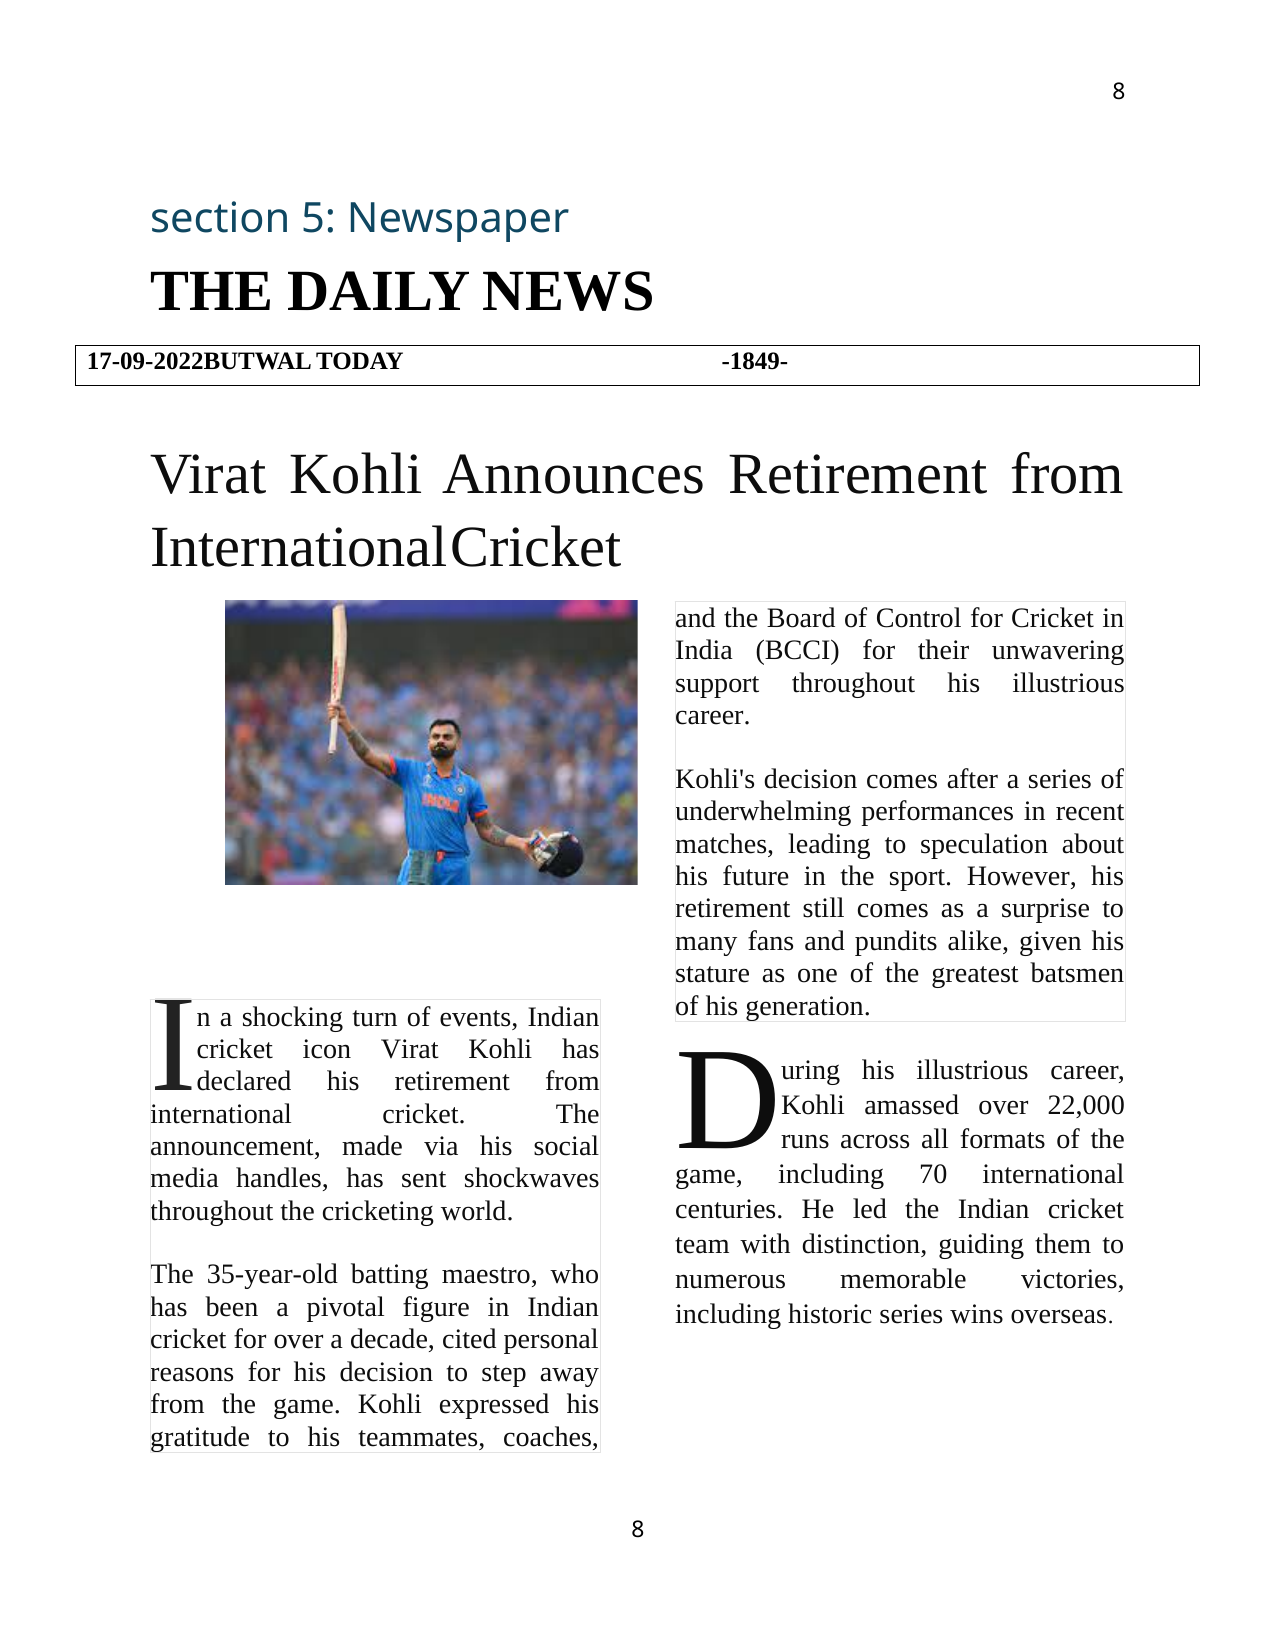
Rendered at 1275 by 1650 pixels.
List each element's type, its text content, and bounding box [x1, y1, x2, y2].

text Virat Kohli Announces Retirement from International Cricket [150, 506, 1125, 578]
text Kohli's decision comes after a series of underwhelming performances in recent matches, leading to speculation about his future in the sport. However, his retirement still comes as a surprise to many fans and pundits alike, given his stature as one of the greatest batsmen of his generation. [676, 761, 1125, 1021]
text n a shocking turn of events, Indian cricket icon Virat Kohli has declared his retirement from international cricket. The announcement, made via his social media handles, has sent shockwaves throughout the cricketing world. [151, 1000, 600, 1226]
text The 35-year-old batting maestro, who has been a pivotal figure in Indian cricket for over a decade, cited personal reasons for his decision to step away from the game. Kohli expressed his gratitude to his teammates, coaches, and the Board of Control for Cricket in India (BCCI) for their unwavering support throughout his illustrious career. [676, 602, 1125, 731]
subtitle section 5: Newspaper [150, 187, 1125, 244]
table_header 17-09-2022BUTWAL TODAY -1849- [76, 346, 1199, 385]
text THE DAILY NEWS [150, 256, 1125, 323]
text The 35-year-old batting maestro, who has been a pivotal figure in Indian cricket for over a decade, cited personal reasons for his decision to step away from the game. Kohli expressed his gratitude to his teammates, coaches, and the Board of Control for Cricket in India (BCCI) for their unwavering support throughout his illustrious career. [151, 1257, 600, 1452]
picture [225, 600, 638, 885]
